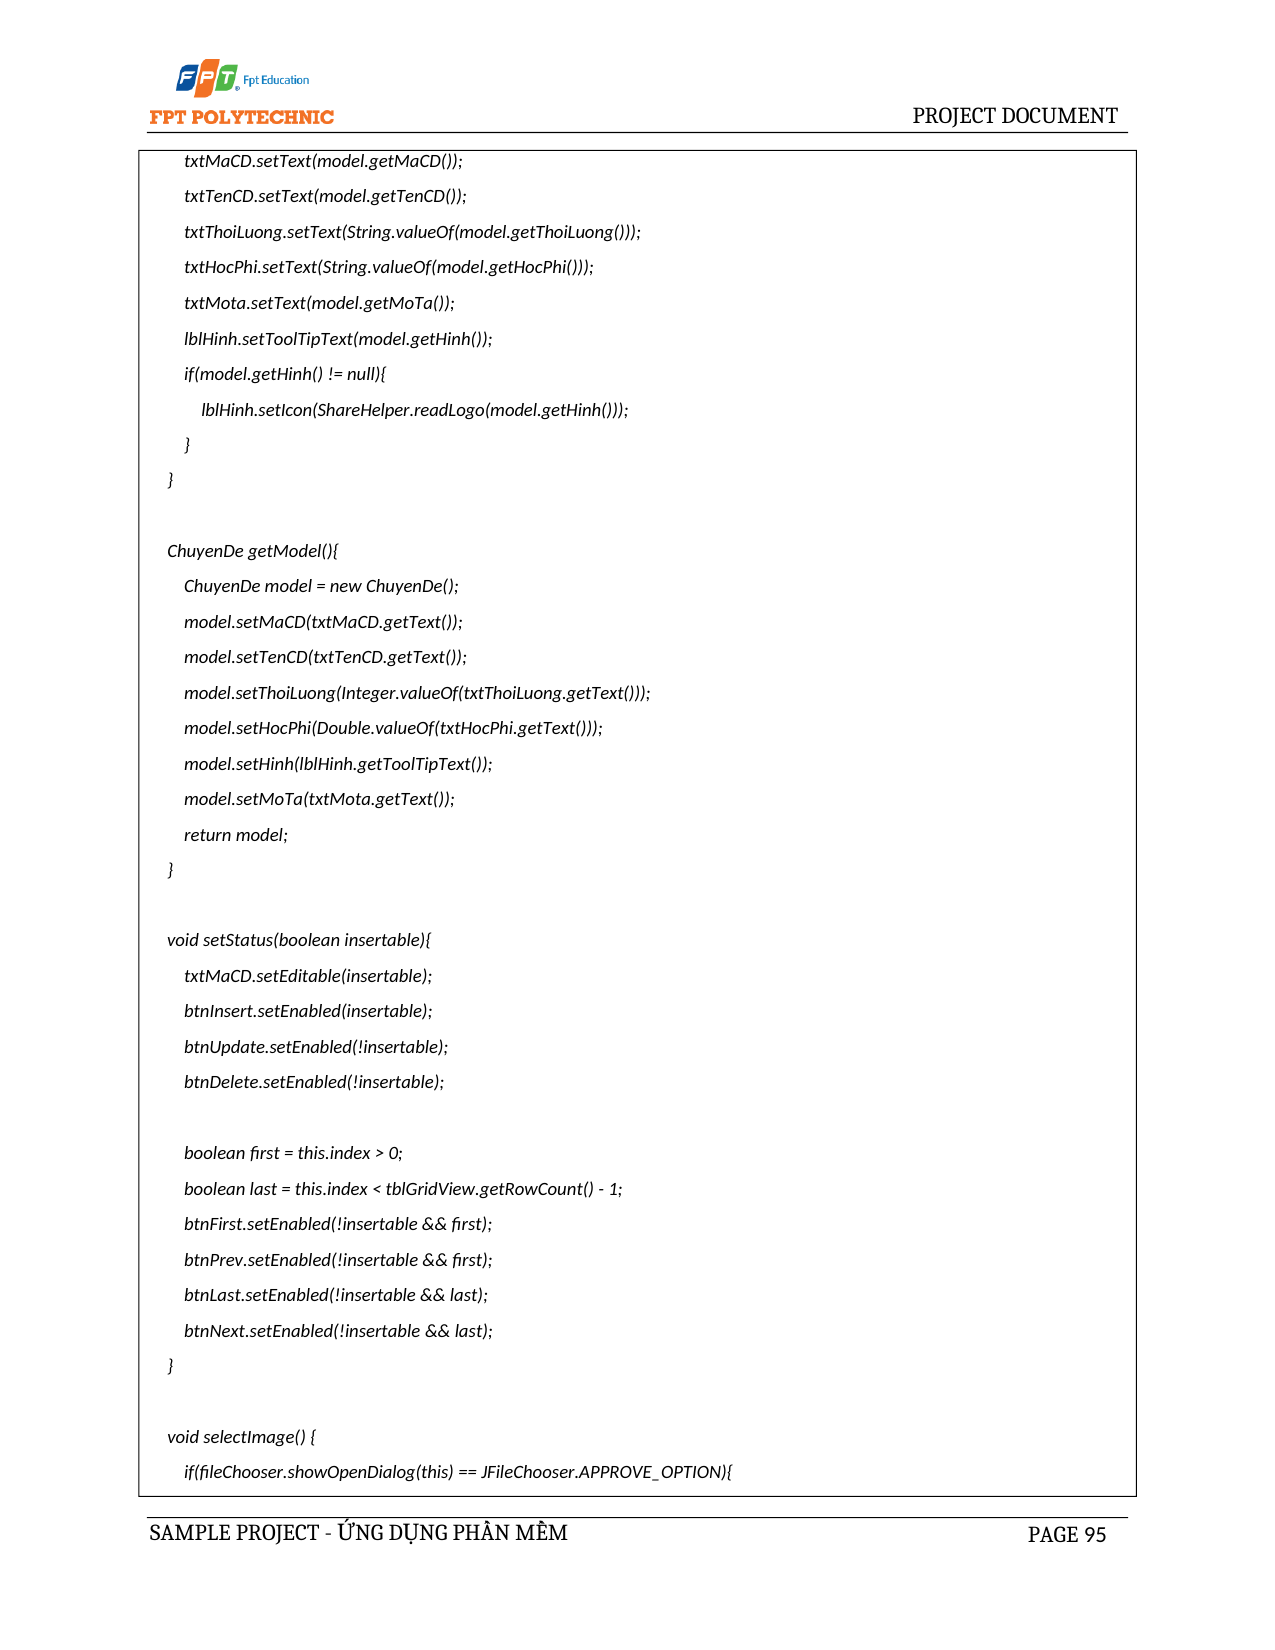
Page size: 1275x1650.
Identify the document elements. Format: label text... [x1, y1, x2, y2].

text return model; [184, 823, 1148, 845]
text void selectImage() { [167, 1425, 1148, 1448]
text void setStatus(boolean insertable){ txtMaCD.setEditable(insertable); btnInsert.setEnabled(insertable); btnUpdate.setEnabled(!insertable); btnDelete.setEnabled(!insertable); [167, 929, 553, 1094]
text boolean last = this.index < tblGridView.getRowCount() - 1; btnFirst.setEnabled(!insertable && first); btnPrev.setEnabled(!insertable && first); btnLast.setEnabled(!insertable && last); btnNext.setEnabled(!insertable && last); [184, 1177, 625, 1342]
text } [167, 1354, 1148, 1377]
text } [167, 858, 1148, 881]
text ChuyenDe model = new ChuyenDe(); model.setMaCD(txtMaCD.getText()); model.setTenCD(txtTenCD.getText()); model.setThoiLuong(Integer.valueOf(txtThoiLuong.getText())); model.setHocPhi(Double.valueOf(txtHocPhi.getText())); model.setHinh(lblHinh.getToolTipText()); model.setMoTa(txtMota.getText()); [184, 574, 701, 811]
text ChuyenDe getModel(){ [167, 539, 1148, 562]
text if(model.getHinh() != null){ lblHinh.setIcon(ShareHelper.readLogo(model.getHinh())); [184, 362, 782, 421]
text } [167, 468, 1148, 491]
text } [184, 433, 1148, 456]
text boolean first = this.index > 0; [184, 1141, 1148, 1164]
picture [150, 59, 334, 124]
text if(fileChooser.showOpenDialog(this) == JFileChooser.APPROVE_OPTION){ [184, 1460, 1148, 1483]
text txtMaCD.setText(model.getMaCD()); txtTenCD.setText(model.getTenCD()); txtThoiLuong.setText(String.valueOf(model.getThoiLuong())); txtHocPhi.setText(String.valueOf(model.getHocPhi())); txtMota.setText(model.getMoTa()); lblHinh.setToolTipText(model.getHinh()); [184, 149, 649, 350]
